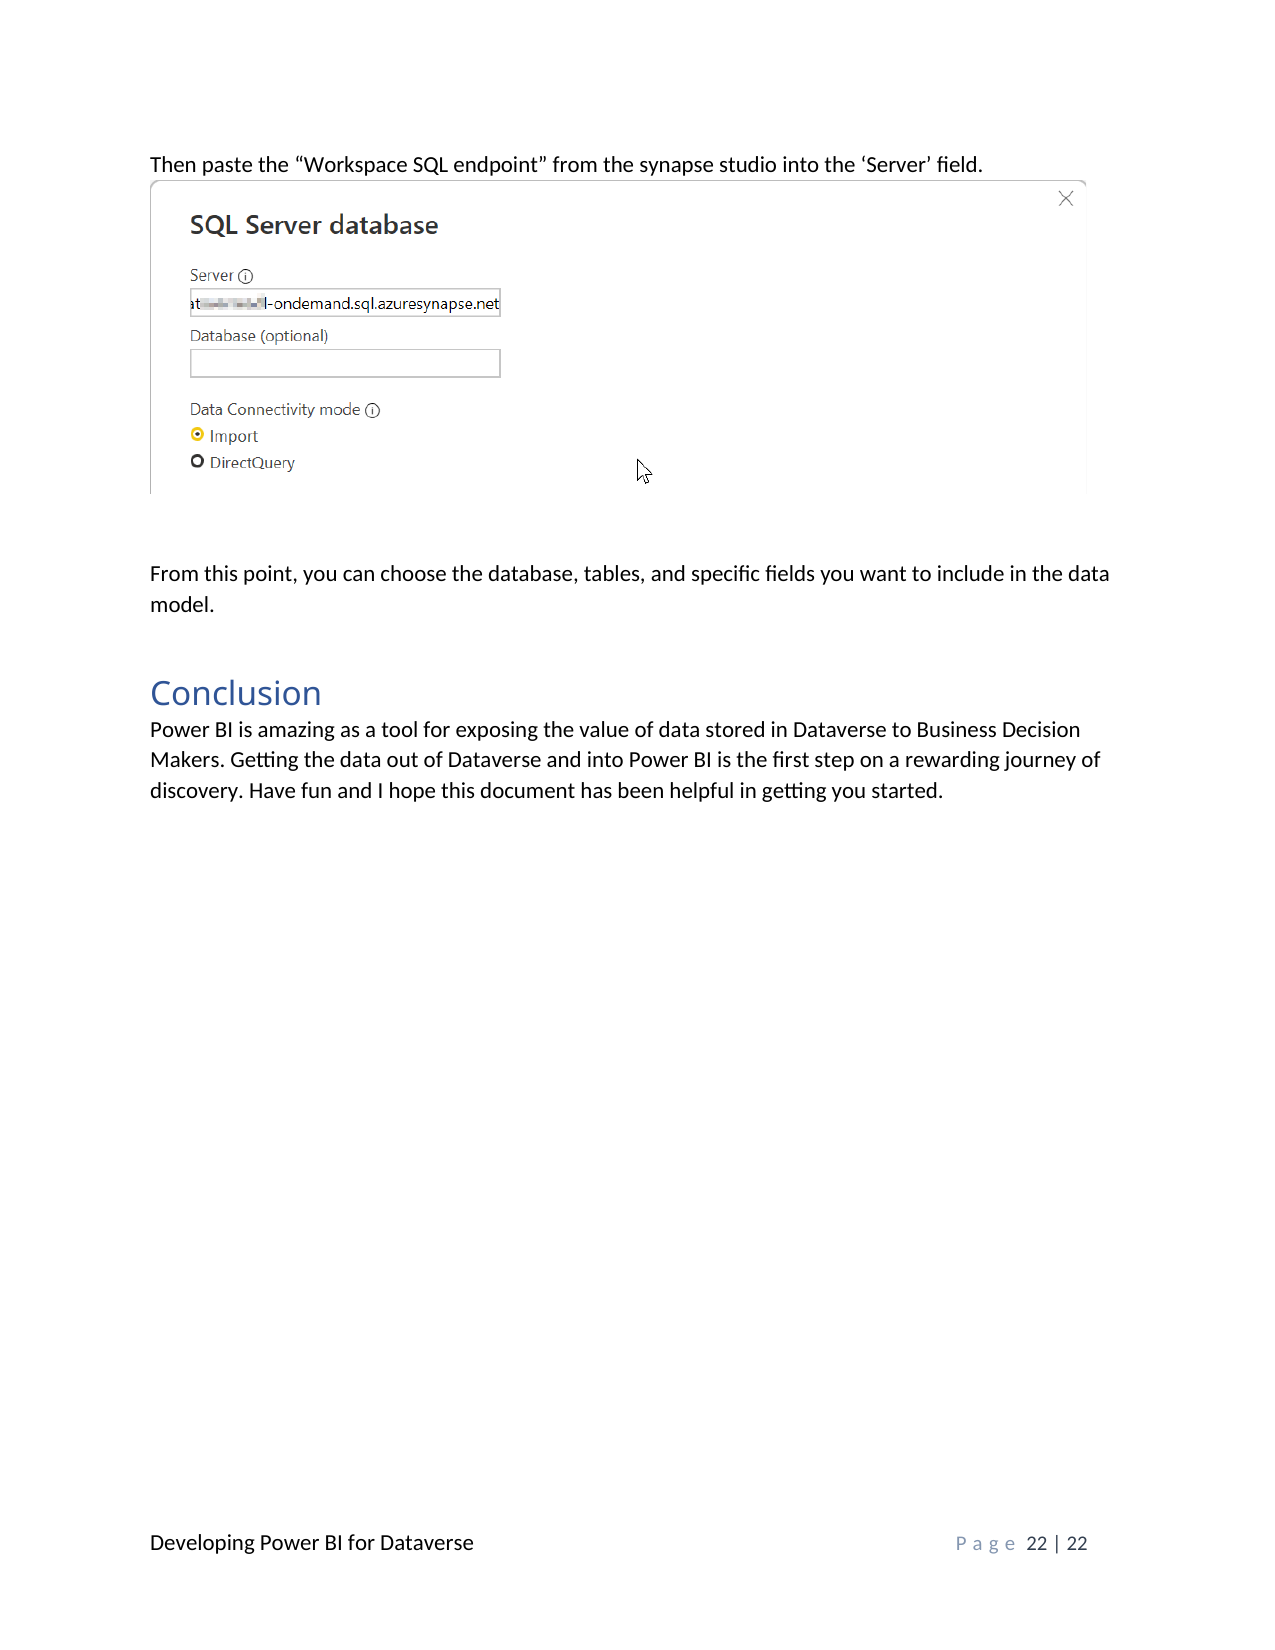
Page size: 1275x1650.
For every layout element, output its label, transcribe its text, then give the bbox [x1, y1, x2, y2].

text Power BI is amazing as a tool for exposing the value of data stored in Dataverse to Business Decision Makers. Getting the data out of Dataverse and into Power BI is the first step on a rewarding journey of discovery. Have fun and I hope this document has been helpful in getting you started. [150, 715, 1125, 804]
picture [150, 180, 1087, 494]
subtitle Conclusion [150, 670, 1125, 715]
text From this point, you can choose the database, tables, and specific fields you want to include in the data model. [150, 559, 1125, 618]
